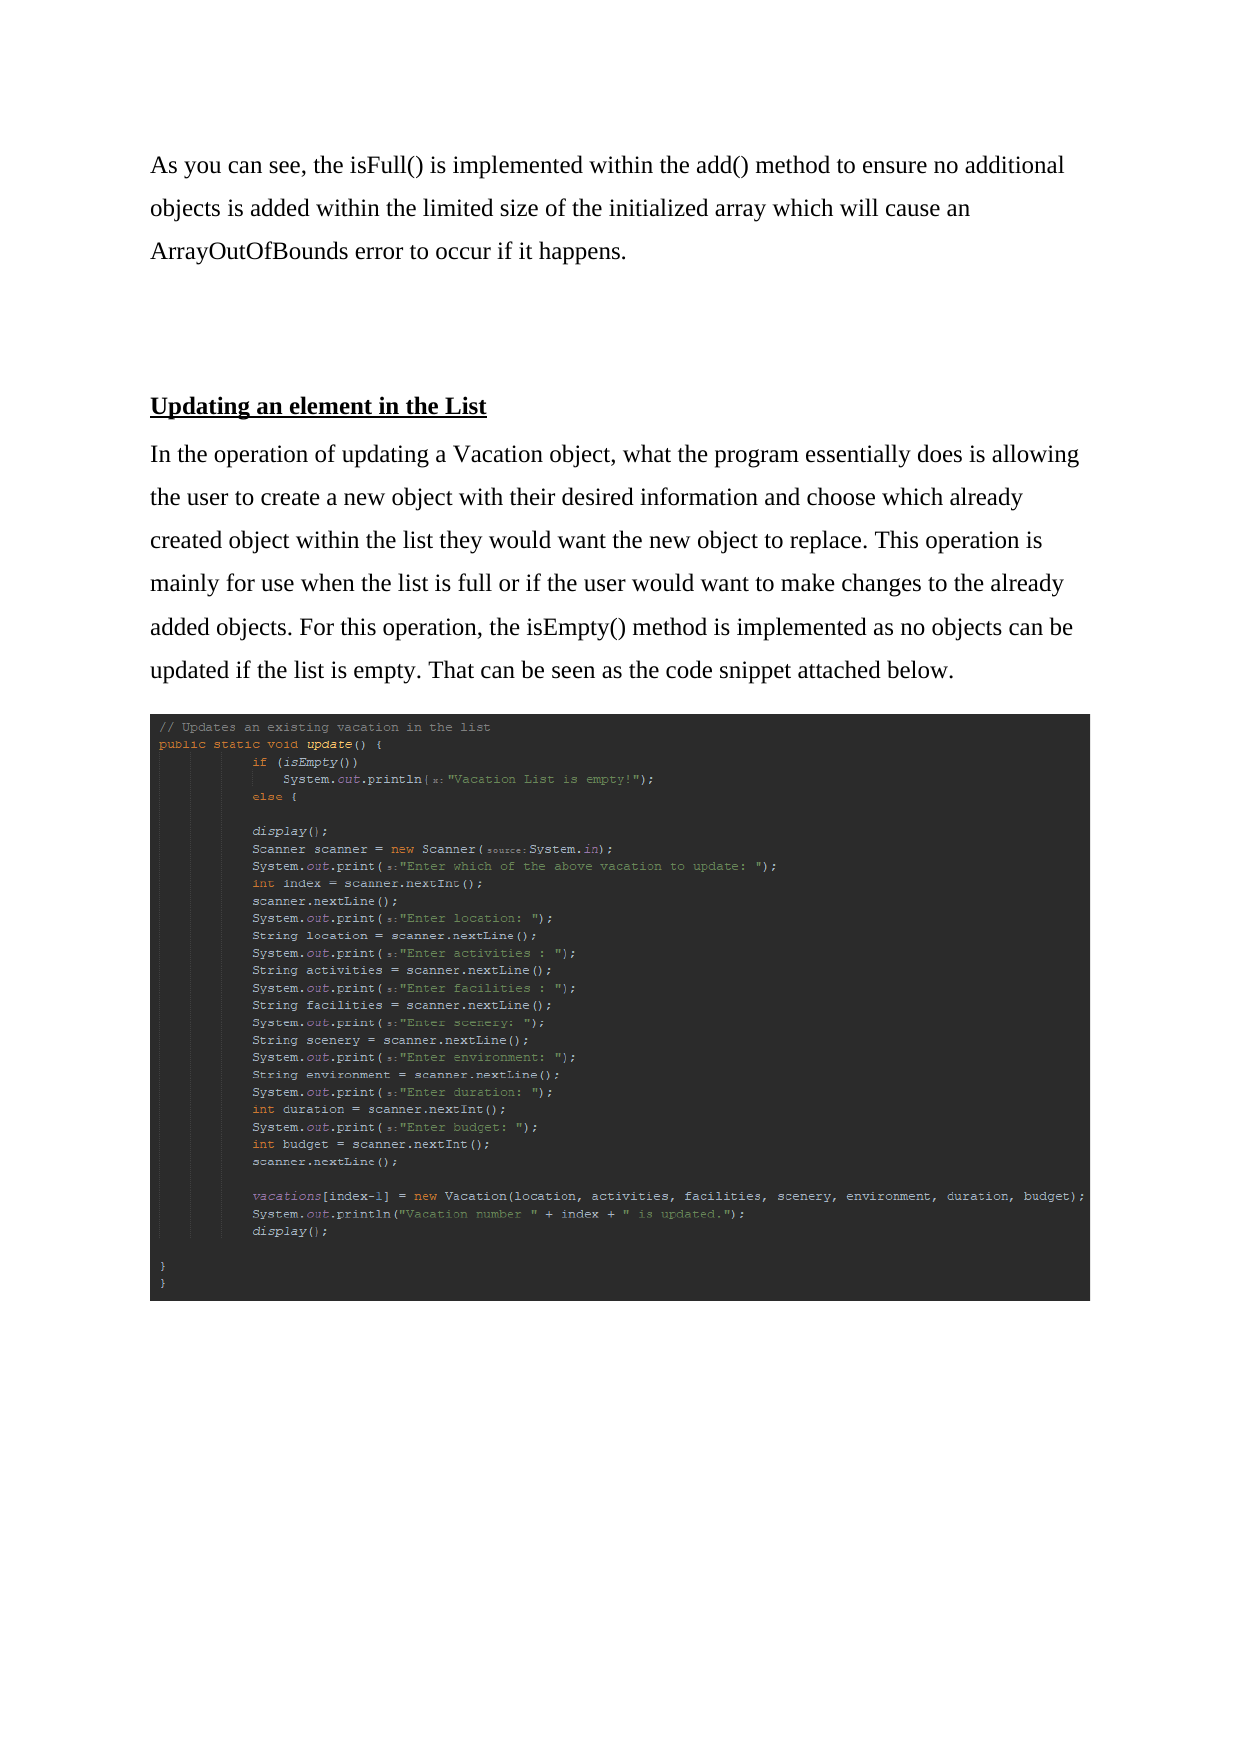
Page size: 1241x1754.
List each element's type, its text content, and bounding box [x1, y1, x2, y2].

text In the operation of updating a Vacation object, what the program essentially does is allowing the user to create a new object with their desired information and choose which already created object within the list they would want the new object to replace. This operation is mainly for use when the list is full or if the user would want to make changes to the already added objects. For this operation, the isEmpty() method is implemented as no objects can be updated if the list is empty. That can be seen as the code snippet attached below. [150, 439, 1090, 683]
text Updating an element in the List [150, 391, 1090, 420]
text As you can see, the isFull() is implemented within the add() method to ensure no additional objects is added within the limited size of the initialized array which will cause an ArrayOutOfBounds error to occur if it happens. [150, 150, 1090, 265]
picture [150, 714, 1091, 1301]
